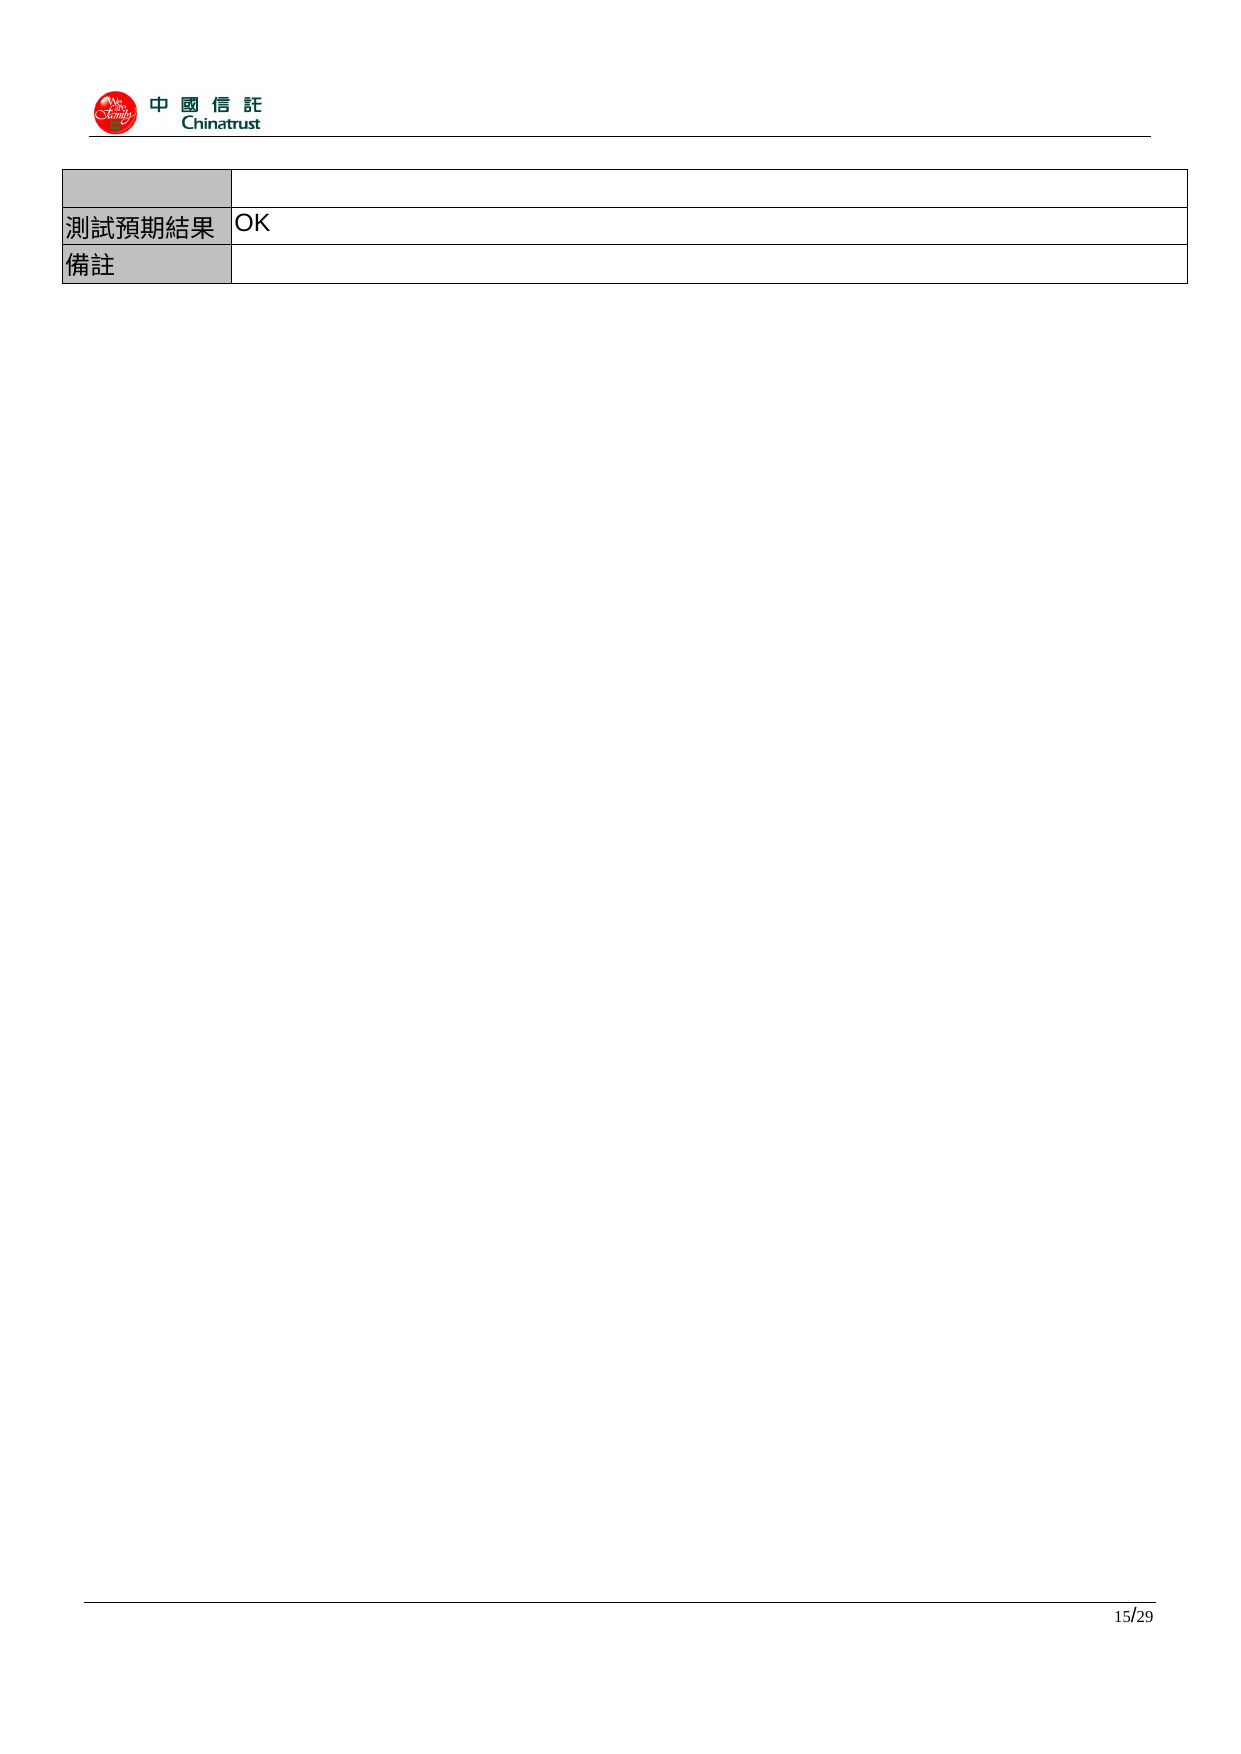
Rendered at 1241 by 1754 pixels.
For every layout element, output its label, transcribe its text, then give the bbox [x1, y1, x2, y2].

table_cell OK [232, 208, 1187, 244]
table_cell [232, 170, 1187, 207]
picture [91, 88, 269, 136]
table_cell 測試預期結果 [63, 208, 231, 244]
table_cell 備註 [63, 245, 231, 283]
table_cell [232, 245, 1187, 283]
table_cell 測試程序 [63, 170, 231, 207]
